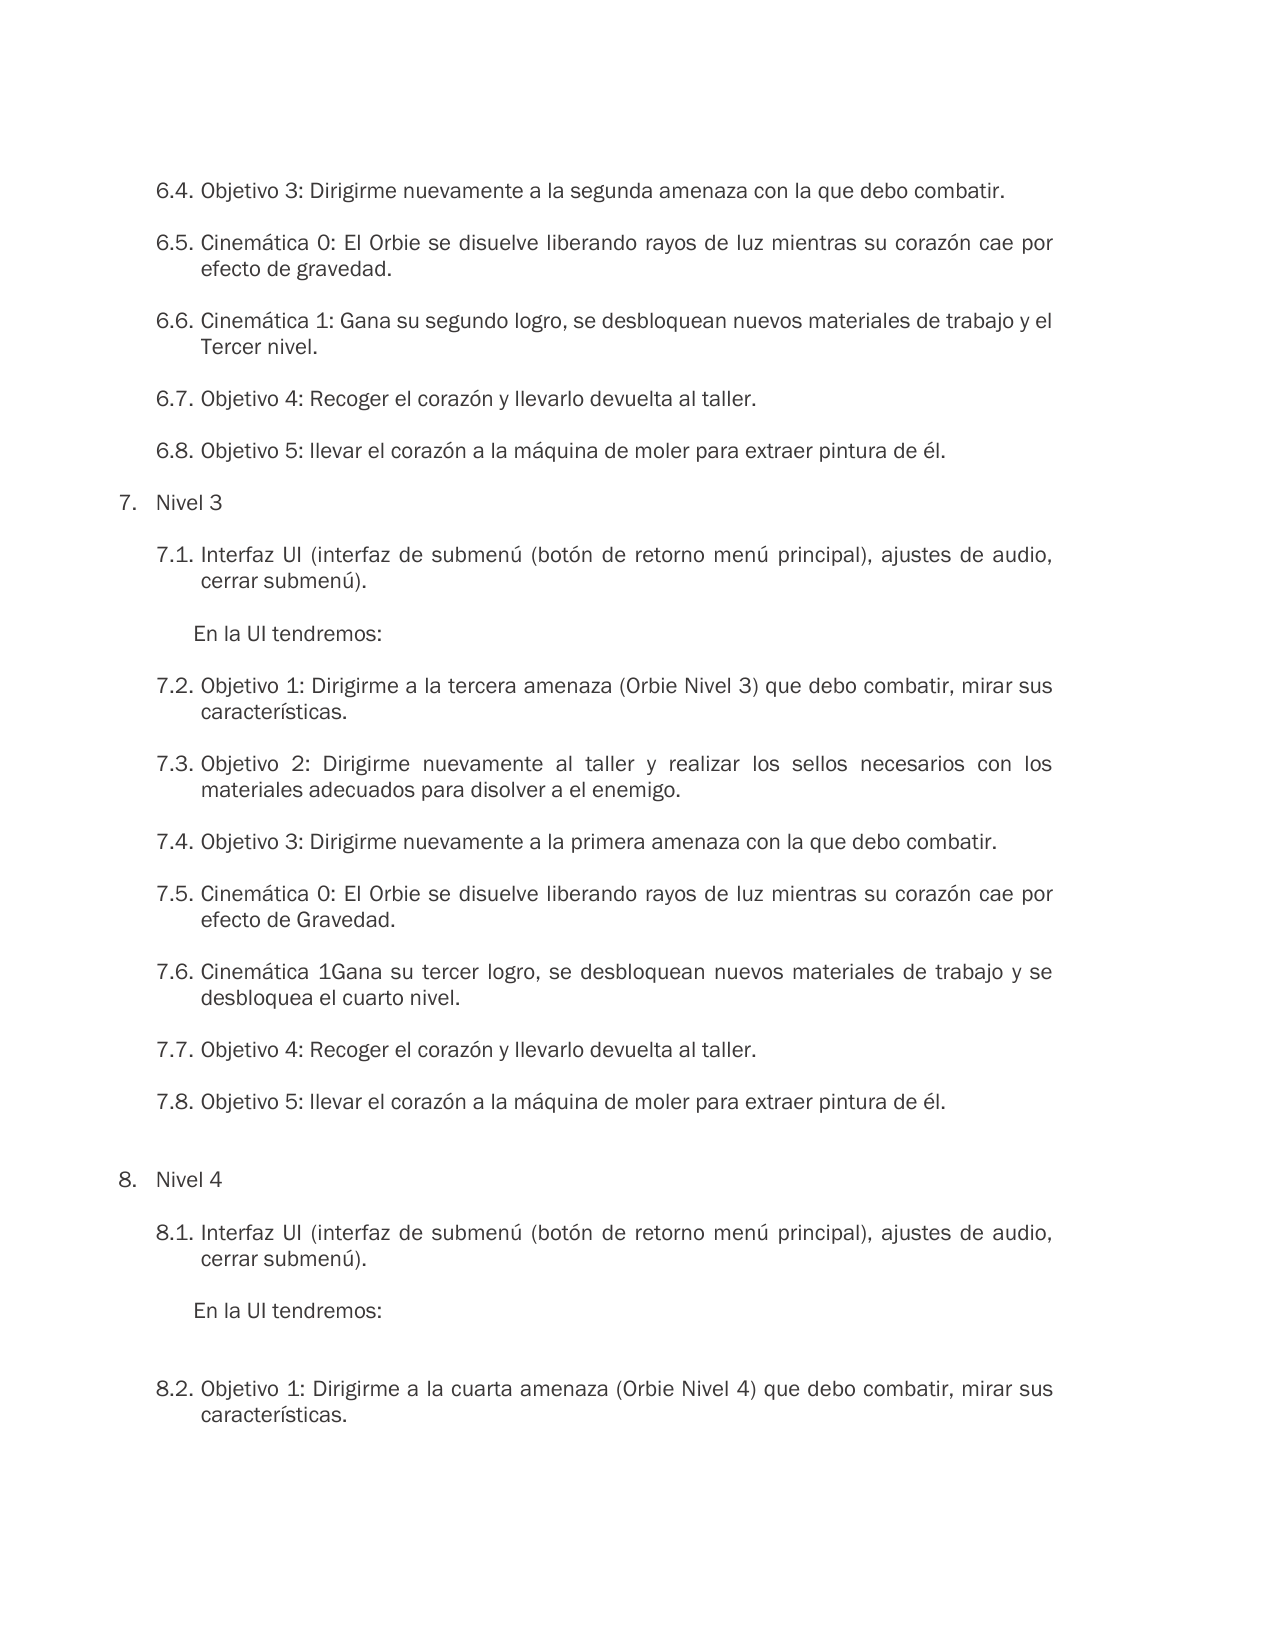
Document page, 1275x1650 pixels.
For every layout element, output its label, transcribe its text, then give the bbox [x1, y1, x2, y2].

list Objetivo 3: Dirigirme nuevamente a la segunda amenaza con la que debo combatir. [156, 177, 1054, 203]
list Cinemática 1Gana su tercer logro, se desbloquean nuevos materiales de trabajo y se desbloquea el cuarto nivel. [156, 958, 1054, 1011]
list Objetivo 5: llevar el corazón a la máquina de moler para extraer pintura de él. [156, 1089, 1054, 1115]
list Interfaz UI (interfaz de submenú (botón de retorno menú principal), ajustes de audio, cerrar submenú). [156, 1219, 1054, 1271]
text En la UI tendremos: [193, 1297, 1054, 1323]
list Cinemática 0: El Orbie se disuelve liberando rayos de luz mientras su corazón cae por efecto de gravedad. [156, 229, 1054, 281]
list Cinemática 0: El Orbie se disuelve liberando rayos de luz mientras su corazón cae por efecto de Gravedad. [156, 880, 1054, 932]
list Interfaz UI (interfaz de submenú (botón de retorno menú principal), ajustes de audio, cerrar submenú). [156, 542, 1054, 594]
list Objetivo 1: Dirigirme a la tercera amenaza (Orbie Nivel 3) que debo combatir, mirar sus características. [156, 672, 1054, 724]
list Cinemática 1: Gana su segundo logro, se desbloquean nuevos materiales de trabajo y el Tercer nivel. [156, 307, 1054, 359]
list Nivel 4 [118, 1167, 1054, 1193]
list Objetivo 4: Recoger el corazón y llevarlo devuelta al taller. [156, 386, 1054, 412]
list Objetivo 3: Dirigirme nuevamente a la primera amenaza con la que debo combatir. [156, 828, 1054, 854]
list Objetivo 5: llevar el corazón a la máquina de moler para extraer pintura de él. [156, 438, 1054, 464]
list Nivel 3 [118, 490, 1054, 516]
list Objetivo 1: Dirigirme a la cuarta amenaza (Orbie Nivel 4) que debo combatir, mirar sus características. [156, 1375, 1054, 1427]
text En la UI tendremos: [193, 620, 1054, 646]
list Objetivo 2: Dirigirme nuevamente al taller y realizar los sellos necesarios con los materiales adecuados para disolver a el enemigo. [156, 750, 1054, 802]
list Objetivo 4: Recoger el corazón y llevarlo devuelta al taller. [156, 1037, 1054, 1063]
